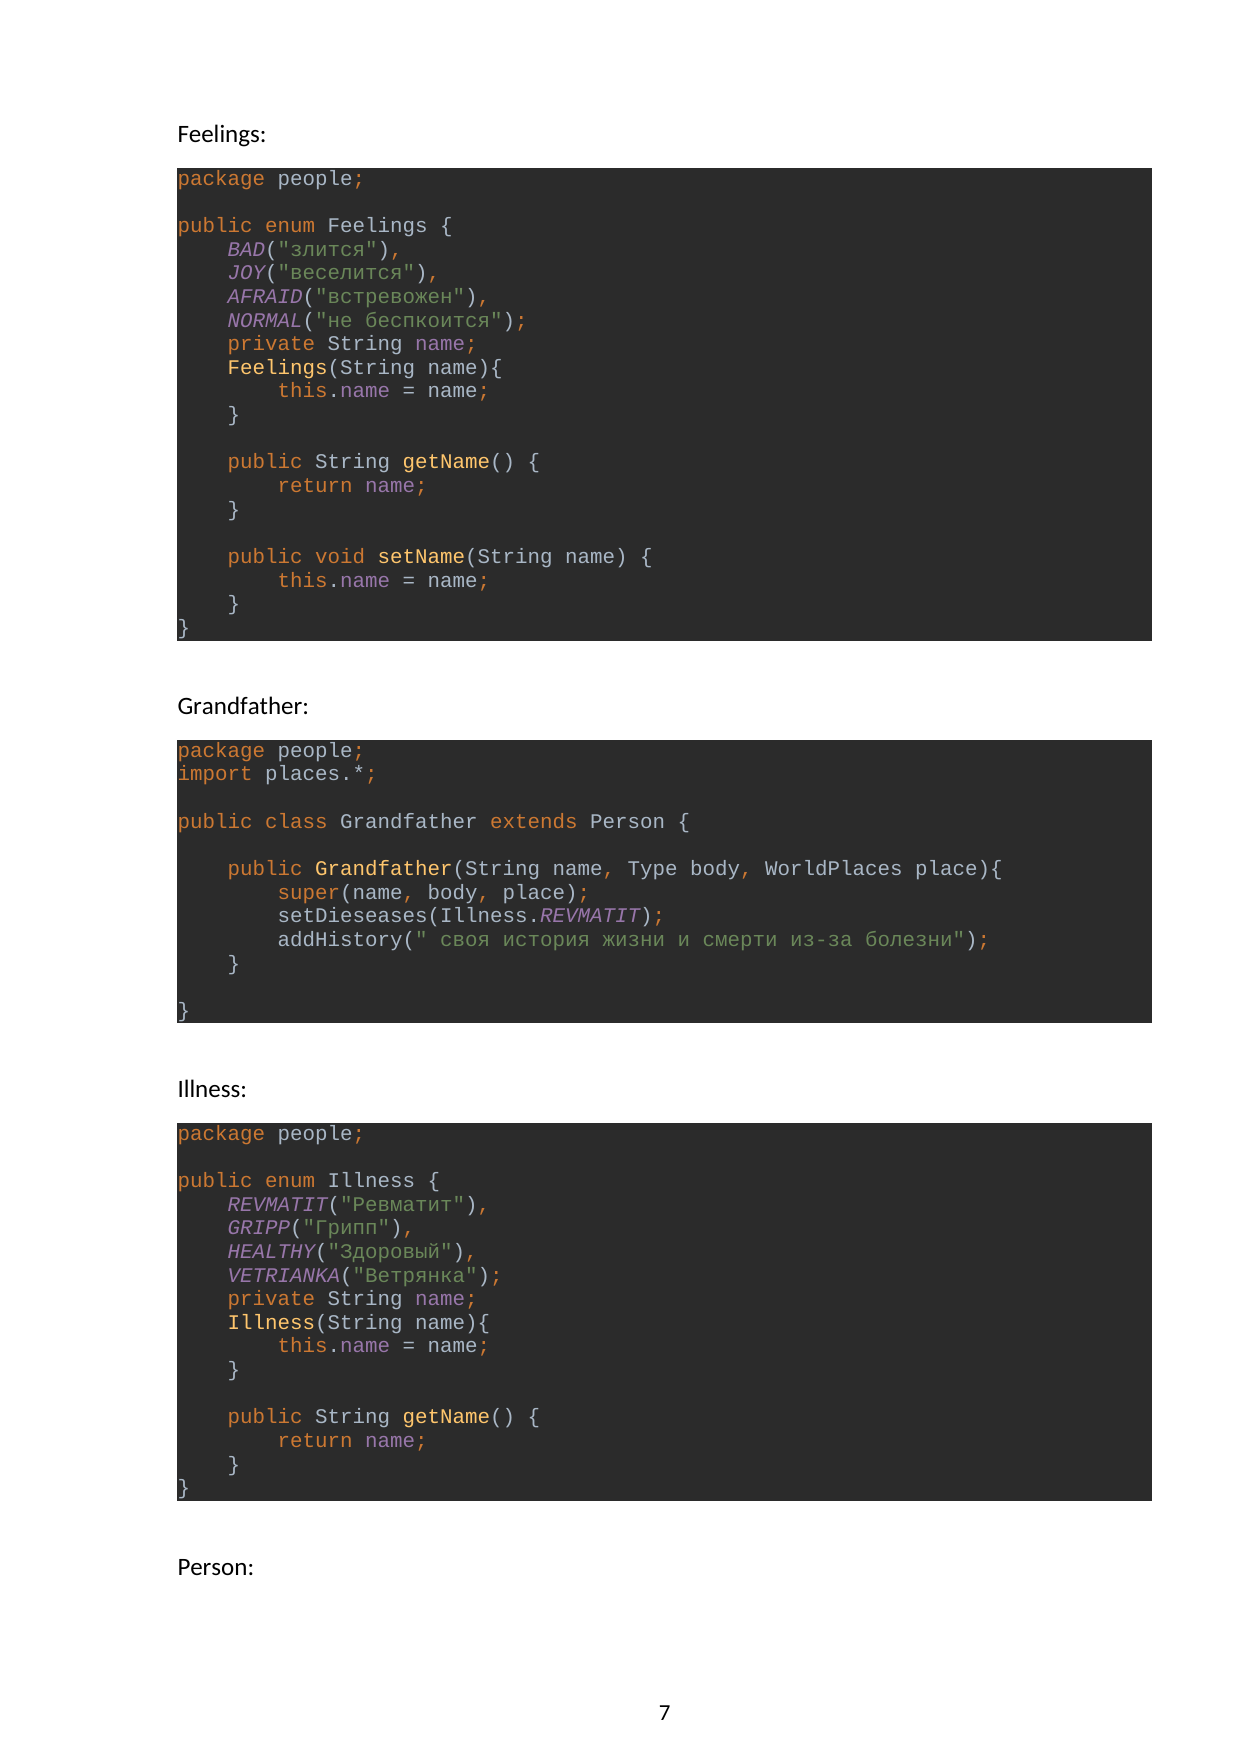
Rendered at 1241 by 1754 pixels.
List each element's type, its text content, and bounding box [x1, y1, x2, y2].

text Person: [177, 1551, 1152, 1581]
text Illness: [177, 1073, 1152, 1104]
text package people; public enum Feelings { BAD("злится"), JOY("веселится"), AFRAID("встревожен"), NORMAL("не беспкоится"); private String name; Feelings(String name){ this.name = name; } public String getName() { return name; } public void setName(String name) { this.name = name; } } [177, 168, 1152, 641]
text package people; import places.*; public class Grandfather extends Person { public Grandfather(String name, Type body, WorldPlaces place){ super(name, body, place); setDieseases(Illness.REVMATIT); addHistory(" своя история жизни и смерти из-за болезни"); } } [177, 740, 1152, 1023]
text Grandfather: [177, 690, 1152, 721]
text Feelings: [177, 118, 1152, 149]
text package people; public enum Illness { REVMATIT("Ревматит"), GRIPP("Грипп"), HEALTHY("Здоровый"), VETRIANKA("Ветрянка"); private String name; Illness(String name){ this.name = name; } public String getName() { return name; } } [177, 1123, 1152, 1501]
